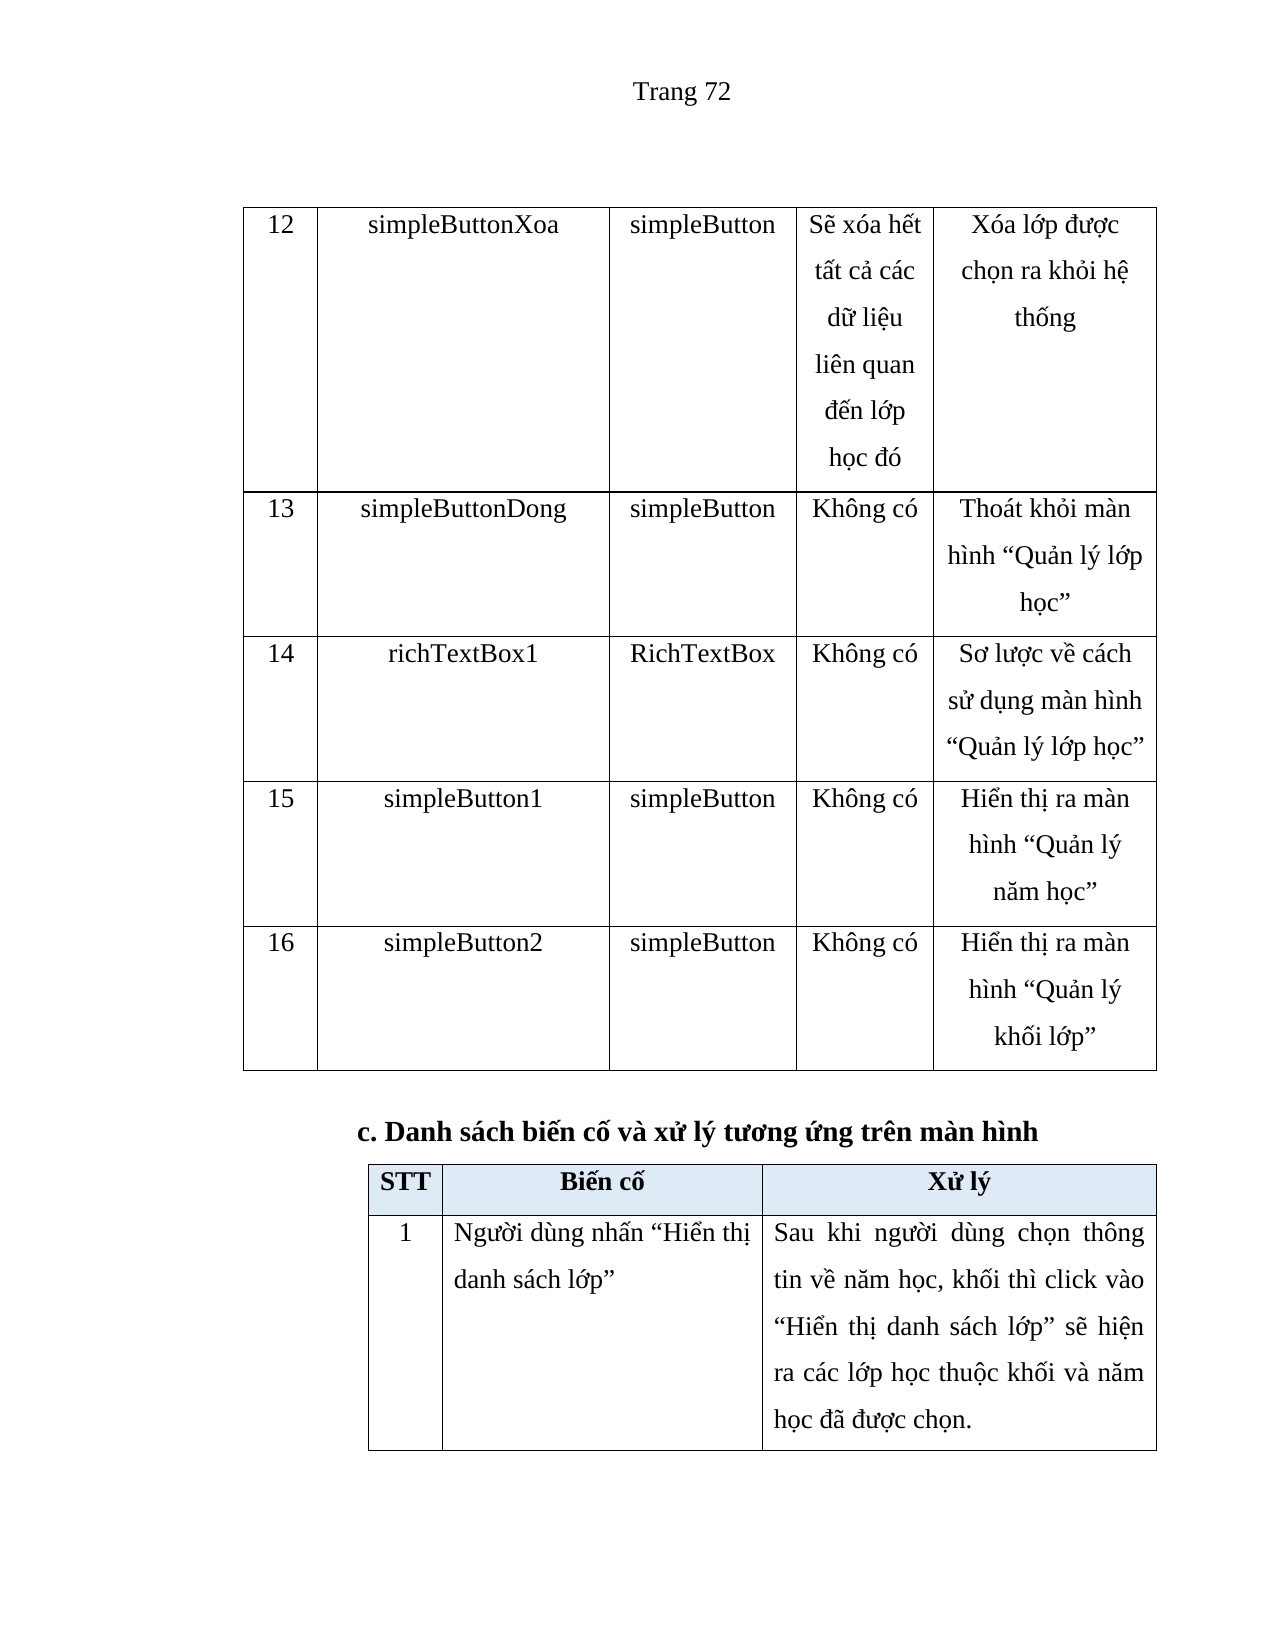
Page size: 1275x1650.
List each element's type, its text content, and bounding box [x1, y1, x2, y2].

table_cell Sơ lược về cách sử dụng màn hình “Quản lý lớp học” [934, 637, 1156, 781]
table_cell 12 [244, 208, 317, 491]
table_cell Không có [797, 637, 933, 781]
table_cell simpleButton1 [318, 782, 609, 926]
table_cell Hiển thị ra màn hình “Quản lý khối lớp” [934, 927, 1156, 1070]
table_cell 15 [244, 782, 317, 926]
table_cell Xóa lớp được chọn ra khỏi hệ thống [934, 208, 1156, 491]
table_cell Hiển thị ra màn hình “Quản lý năm học” [934, 782, 1156, 926]
table_cell 13 [244, 493, 317, 636]
table_cell RichTextBox [610, 637, 796, 781]
table_cell Không có [797, 927, 933, 1070]
table_header STT [369, 1165, 442, 1215]
table_cell simpleButton [610, 208, 796, 491]
table_cell richTextBox1 [318, 637, 609, 781]
table_cell simpleButton [610, 927, 796, 1070]
subtitle c. Danh sách biến cố và xử lý tương ứng trên màn hình [282, 1114, 1157, 1147]
table_cell Thoát khỏi màn hình “Quản lý lớp học” [934, 493, 1156, 636]
table_cell Sẽ xóa hết tất cả các dữ liệu liên quan đến lớp học đó [797, 208, 933, 491]
table_cell simpleButtonDong [318, 493, 609, 636]
table_header Biến cố [443, 1165, 762, 1215]
table_cell simpleButton2 [318, 927, 609, 1070]
table_cell 14 [244, 637, 317, 781]
table_cell Người dùng nhấn “Hiển thị danh sách lớp” [443, 1216, 762, 1450]
table_cell Không có [797, 493, 933, 636]
table_cell Không có [797, 782, 933, 926]
table_header Xử lý [763, 1165, 1156, 1215]
table_cell simpleButton [610, 493, 796, 636]
table_cell 16 [244, 927, 317, 1070]
table_cell 1 [369, 1216, 442, 1450]
table_cell simpleButtonXoa [318, 208, 609, 491]
table_cell Sau khi người dùng chọn thông tin về năm học, khối thì click vào “Hiển thị danh sách lớp” sẽ hiện ra các lớp học thuộc khối và năm học đã được chọn. [763, 1216, 1156, 1450]
table_cell simpleButton [610, 782, 796, 926]
